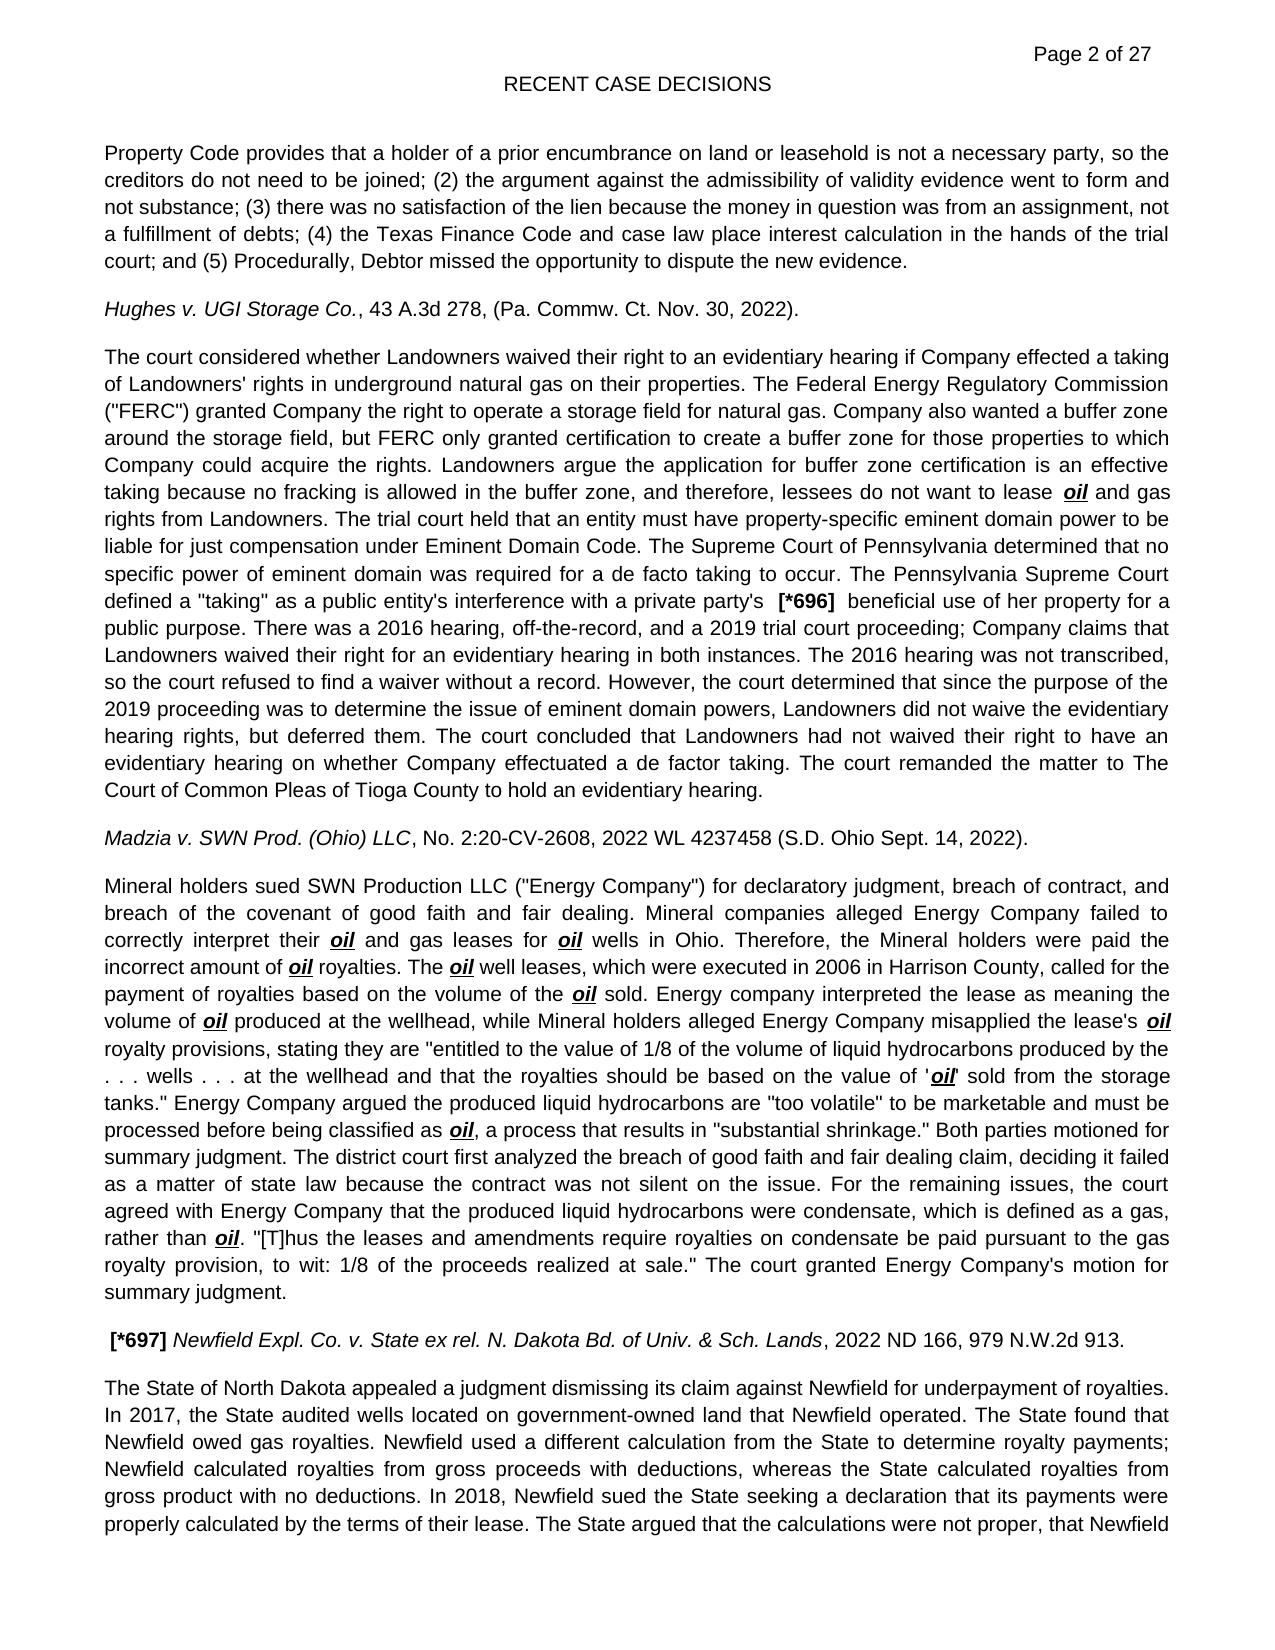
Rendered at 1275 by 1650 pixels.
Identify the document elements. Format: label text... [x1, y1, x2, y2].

text Madzia v. SWN Prod. (Ohio) LLC, No. 2:20-CV-2608, 2022 WL 4237458 (S.D. Ohio Sept. 14, 2022). [104, 823, 1171, 850]
text The court considered whether Landowners waived their right to an evidentiary hearing if Company effected a taking of Landowners' rights in underground natural gas on their properties. The Federal Energy Regulatory Commission ("FERC") granted Company the right to operate a storage field for natural gas. Company also wanted a buffer zone around the storage field, but FERC only granted certification to create a buffer zone for those properties to which Company could acquire the rights. Landowners argue the application for buffer zone certification is an effective taking because no fracking is allowed in the buffer zone, and therefore, lessees do not want to lease oil and gas rights from Landowners. The trial court held that an entity must have property-specific eminent domain power to be liable for just compensation under Eminent Domain Code. The Supreme Court of Pennsylvania determined that no specific power of eminent domain was required for a de facto taking to occur. The Pennsylvania Supreme Court defined a "taking" as a public entity's interference with a private party's [*696] beneficial use of her property for a public purpose. There was a 2016 hearing, off-the-record, and a 2019 trial court proceeding; Company claims that Landowners waived their right for an evidentiary hearing in both instances. The 2016 hearing was not transcribed, so the court refused to find a waiver without a record. However, the court determined that since the purpose of the 2019 proceeding was to determine the issue of eminent domain powers, Landowners did not waive the evidentiary hearing rights, but deferred them. The court concluded that Landowners had not waived their right to have an evidentiary hearing on whether Company effectuated a de factor taking. The court remanded the matter to The Court of Common Pleas of Tioga County to hold an evidentiary hearing. [104, 342, 1171, 802]
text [104, 1373, 1171, 1535]
text Hughes v. UGI Storage Co., 43 A.3d 278, (Pa. Commw. Ct. Nov. 30, 2022). [104, 294, 1171, 321]
text Mineral holders sued SWN Production LLC ("Energy Company") for declaratory judgment, breach of contract, and breach of the covenant of good faith and fair dealing. Mineral companies alleged Energy Company failed to correctly interpret their oil and gas leases for oil wells in Ohio. Therefore, the Mineral holders were paid the incorrect amount of oil royalties. The oil well leases, which were executed in 2006 in Harrison County, called for the payment of royalties based on the volume of the oil sold. Energy company interpreted the lease as meaning the volume of oil produced at the wellhead, while Mineral holders alleged Energy Company misapplied the lease's oil royalty provisions, stating they are "entitled to the value of 1/8 of the volume of liquid hydrocarbons produced by the . . . wells . . . at the wellhead and that the royalties should be based on the value of 'oil' sold from the storage tanks." Energy Company argued the produced liquid hydrocarbons are "too volatile" to be marketable and must be processed before being classified as oil, a process that results in "substantial shrinkage." Both parties motioned for summary judgment. The district court first analyzed the breach of good faith and fair dealing claim, deciding it failed as a matter of state law because the contract was not silent on the issue. For the remaining issues, the court agreed with Energy Company that the produced liquid hydrocarbons were condensate, which is defined as a gas, rather than oil. "[T]hus the leases and amendments require royalties on condensate be paid pursuant to the gas royalty provision, to wit: 1/8 of the proceeds realized at sale." The court granted Energy Company's motion for summary judgment. [104, 871, 1171, 1304]
text [*697] Newfield Expl. Co. v. State ex rel. N. Dakota Bd. of Univ. & Sch. Lands, 2022 ND 166, 979 N.W.2d 913. [104, 1325, 1171, 1352]
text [104, 137, 1171, 273]
